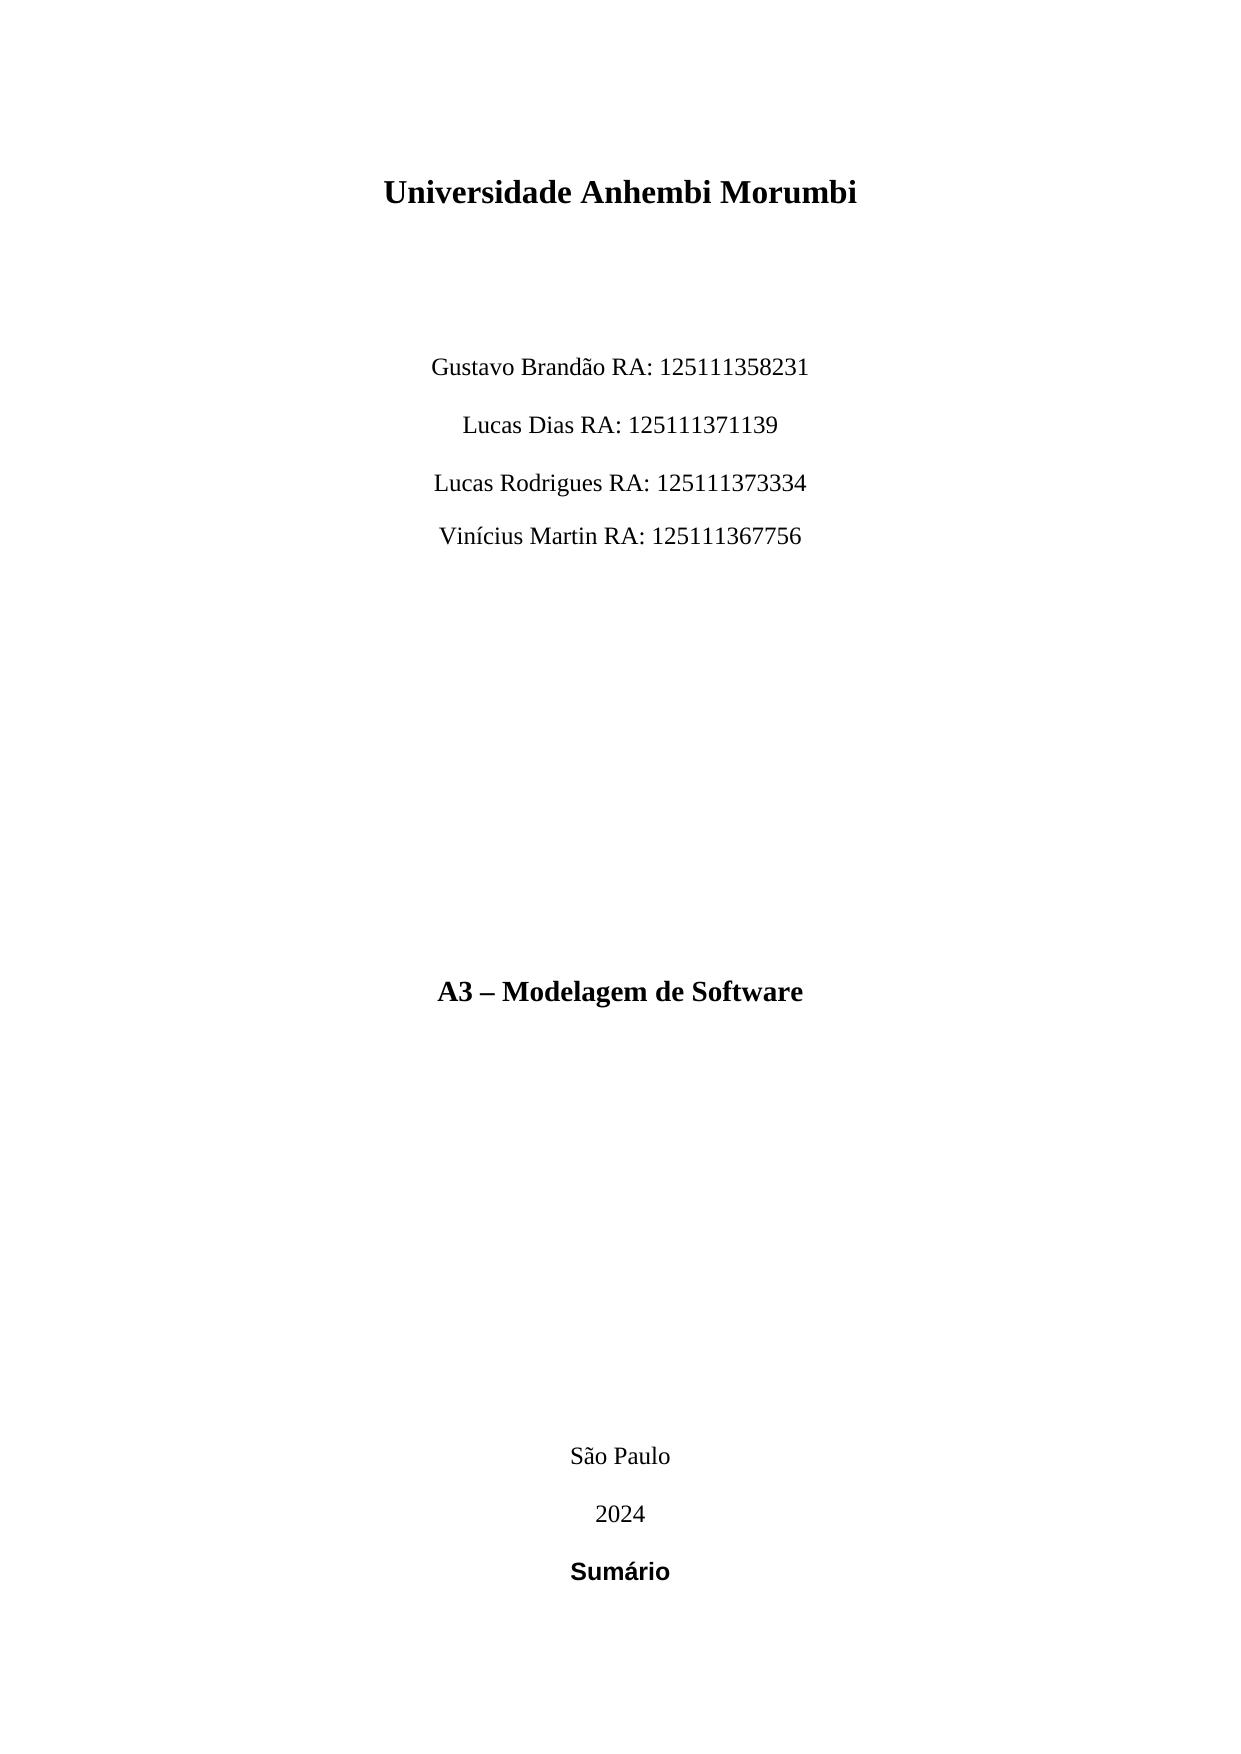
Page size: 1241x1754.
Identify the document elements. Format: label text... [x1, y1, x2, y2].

text Sumário [177, 1557, 1063, 1586]
text São Paulo [177, 1441, 1063, 1470]
text Gustavo Brandão RA: 125111358231 [177, 352, 1063, 381]
text A3 – Modelagem de Software [177, 974, 1063, 1008]
text 2024 [177, 1499, 1063, 1528]
text Vinícius Martin RA: 125111367756 [177, 521, 1063, 550]
text Universidade Anhembi Morumbi [177, 173, 1063, 211]
text Lucas Dias RA: 125111371139 [177, 410, 1063, 439]
text Lucas Rodrigues RA: 125111373334 [177, 468, 1063, 496]
